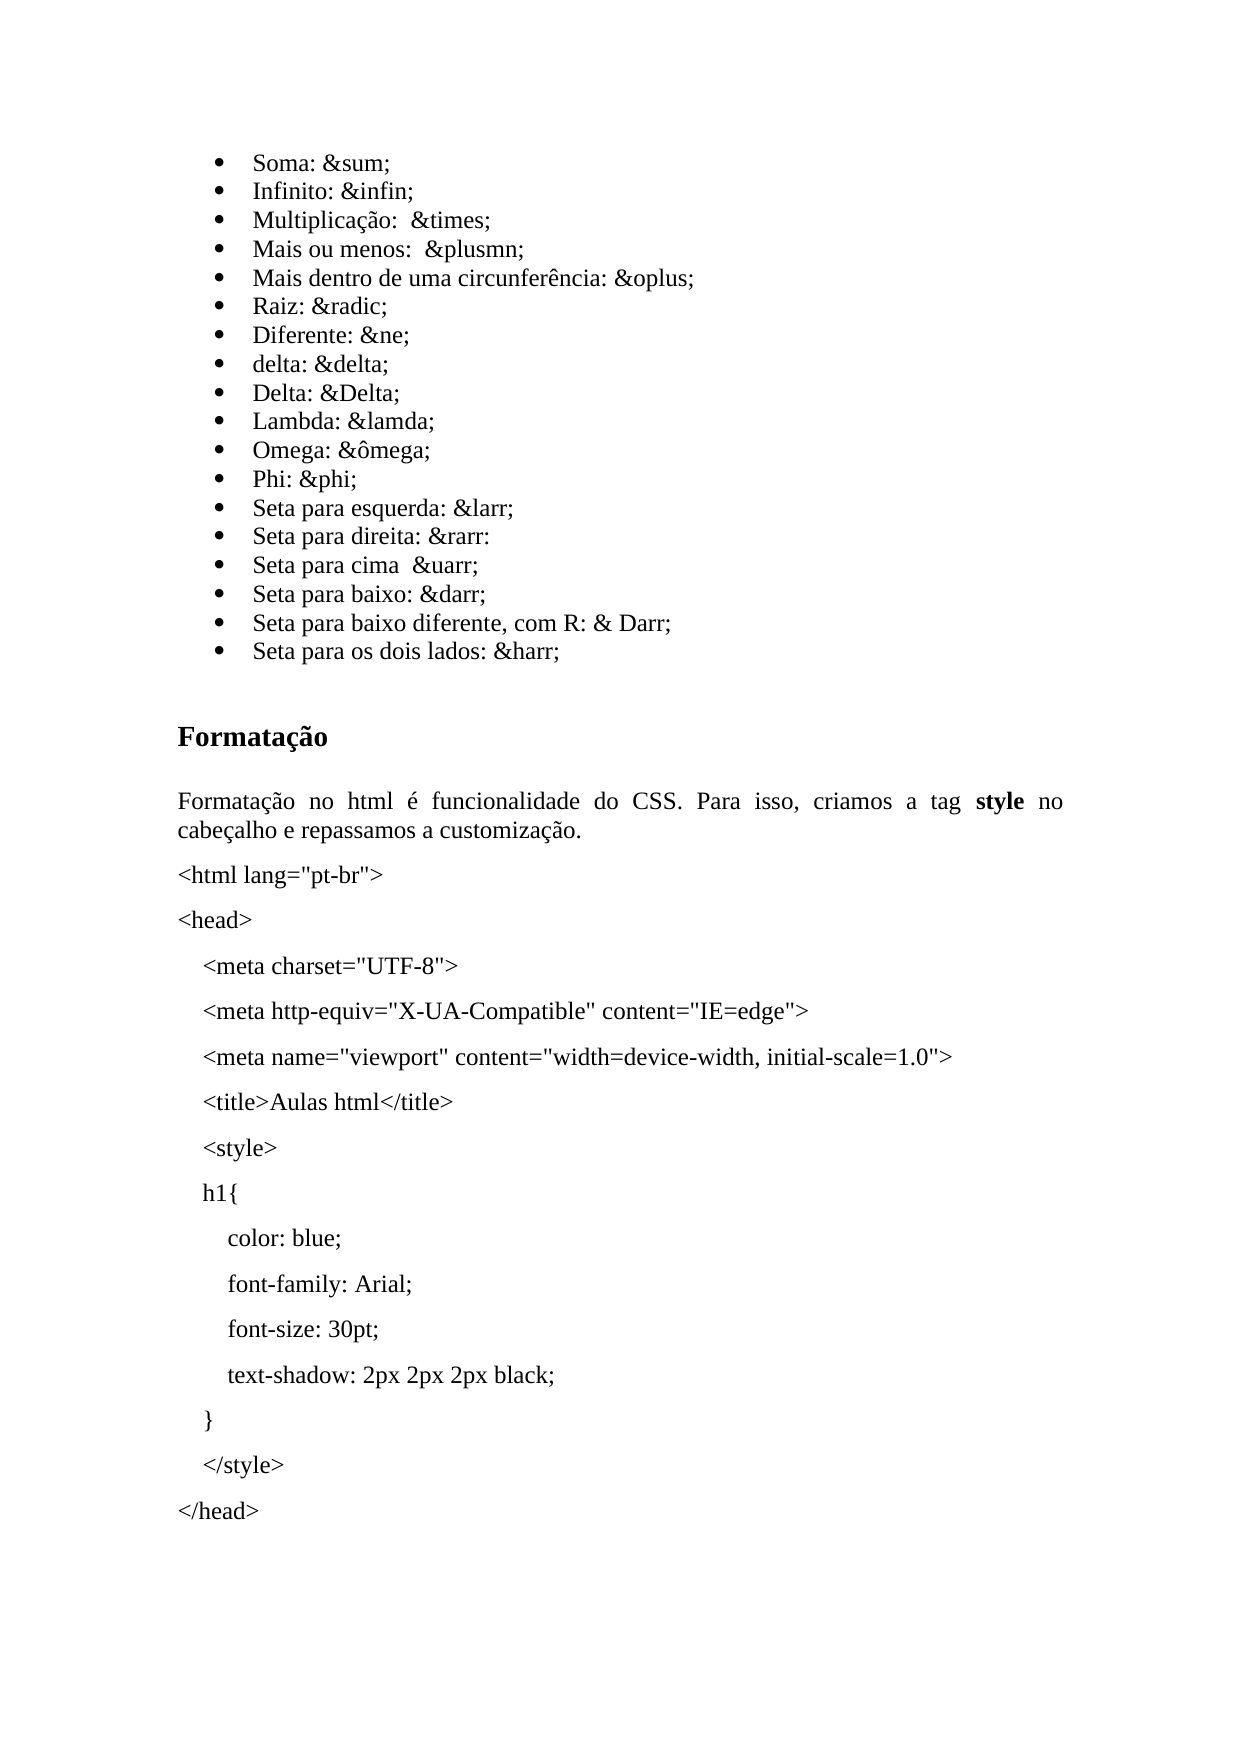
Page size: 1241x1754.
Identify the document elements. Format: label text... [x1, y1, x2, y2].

list Seta para esquerda: &larr; [215, 493, 1063, 521]
list Infinito: &infin; [215, 176, 1063, 205]
text <style> [177, 1133, 1063, 1161]
text } [177, 1405, 1063, 1434]
text </style> [177, 1451, 1063, 1479]
text <meta charset="UTF-8"> [177, 951, 1063, 980]
list Seta para baixo: &darr; [215, 579, 1063, 608]
text <head> [177, 906, 1063, 934]
text </head> [177, 1496, 1063, 1525]
list delta: &delta; [215, 349, 1063, 378]
text color: blue; [177, 1223, 1063, 1252]
list Seta para os dois lados: &harr; [215, 636, 1063, 665]
list Omega: &ômega; [215, 435, 1063, 464]
list Seta para cima &uarr; [215, 550, 1063, 579]
text <meta http-equiv="X-UA-Compatible" content="IE=edge"> [177, 996, 1063, 1025]
text h1{ [177, 1178, 1063, 1207]
text <meta name="viewport" content="width=device-width, initial-scale=1.0"> [177, 1042, 1063, 1071]
text font-family: Arial; [177, 1269, 1063, 1298]
subtitle Formatação [177, 719, 1063, 752]
text text-shadow: 2px 2px 2px black; [177, 1360, 1063, 1388]
text <html lang="pt-br"> [177, 860, 1063, 889]
list Phi: &phi; [215, 464, 1063, 493]
text font-size: 30pt; [177, 1314, 1063, 1343]
text <title>Aulas html</title> [177, 1087, 1063, 1116]
list Seta para direita: &rarr: [215, 521, 1063, 550]
list Lambda: &lamda; [215, 406, 1063, 435]
text Formatação no html é funcionalidade do CSS. Para isso, criamos a tag style no cabeçalho e repassamos a customização. [177, 786, 1063, 843]
list Multiplicação: &times; [215, 205, 1063, 234]
list Raiz: &radic; [215, 291, 1063, 320]
list Diferente: &ne; [215, 320, 1063, 349]
list Seta para baixo diferente, com R: & Darr; [215, 608, 1063, 636]
list Soma: &sum; [215, 148, 1063, 176]
list Delta: &Delta; [215, 378, 1063, 406]
list Mais ou menos: &plusmn; [215, 234, 1063, 263]
list Mais dentro de uma circunferência: &oplus; [215, 263, 1063, 291]
